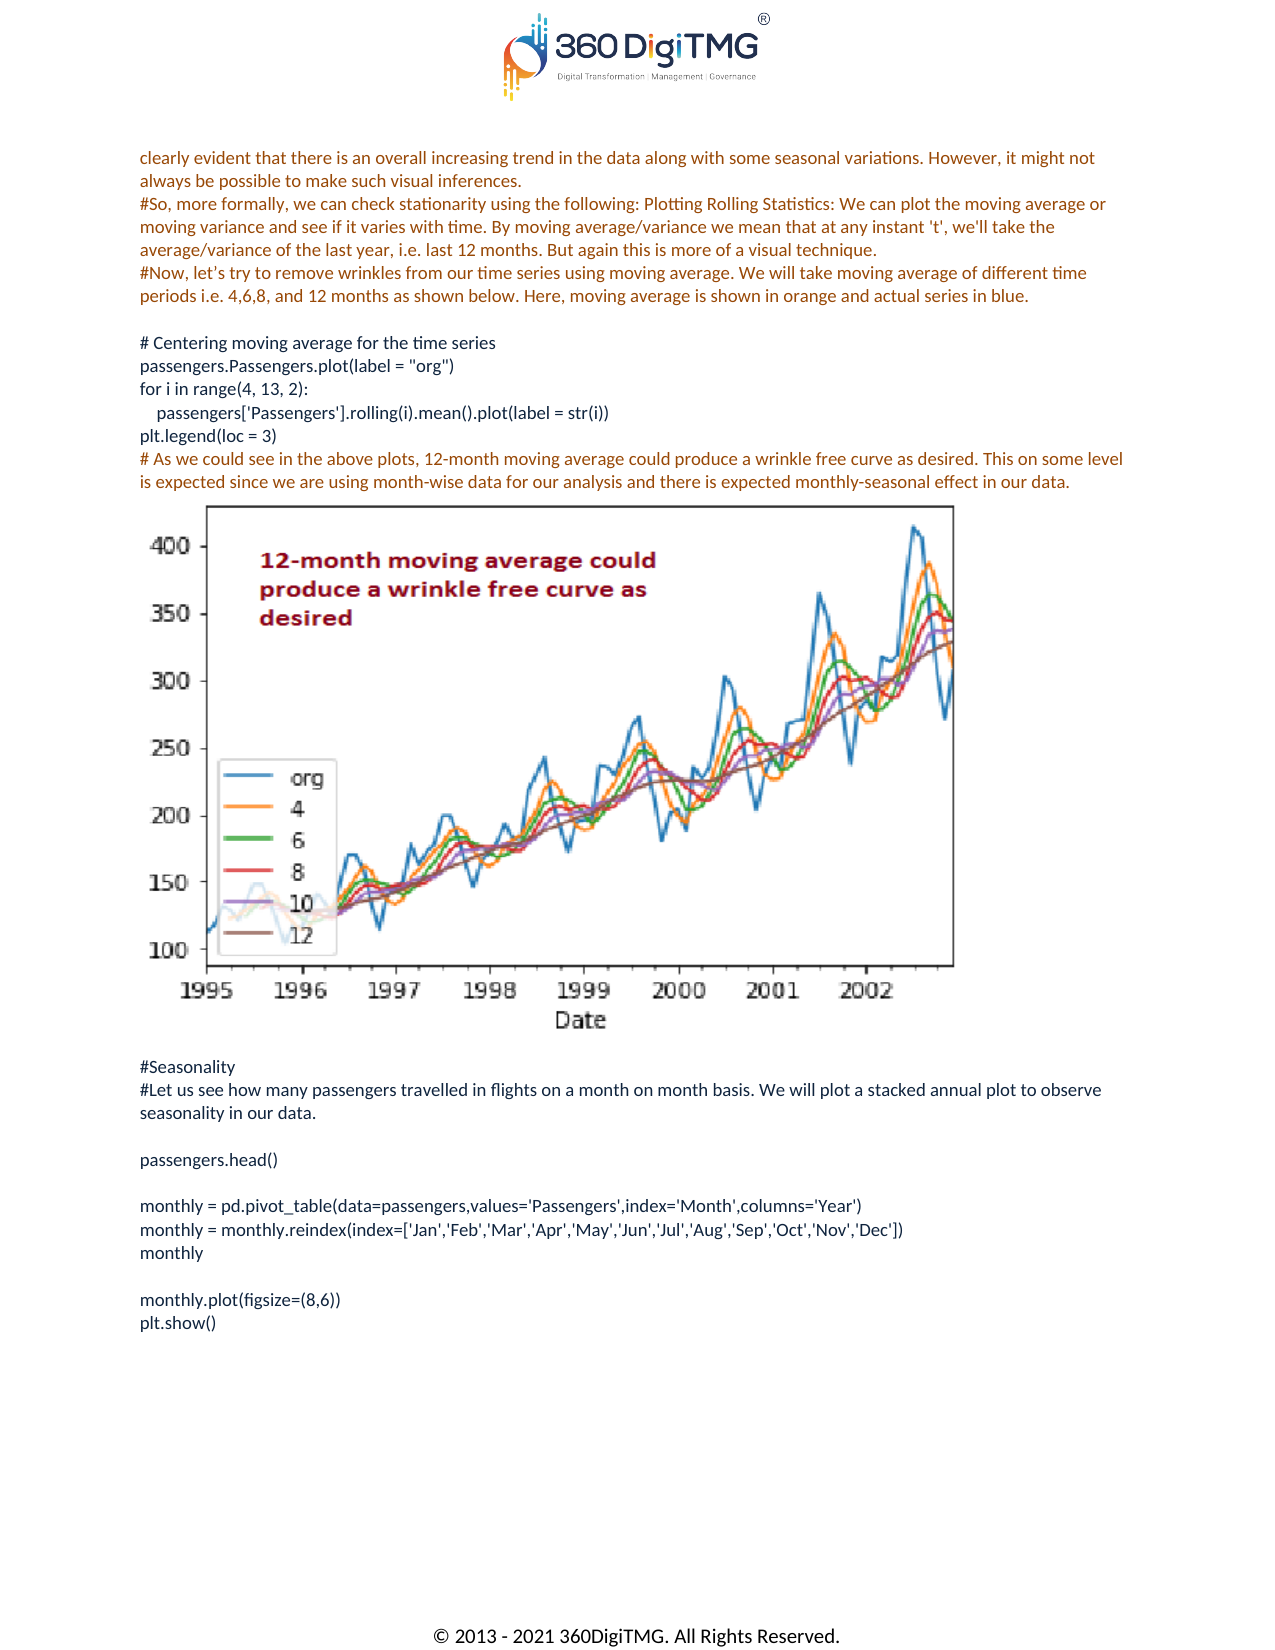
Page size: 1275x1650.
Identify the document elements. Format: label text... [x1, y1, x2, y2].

text #Now, let’s try to remove wrinkles from our time series using moving average. We will take moving average of different time periods i.e. 4,6,8, and 12 months as shown below. Here, moving average is shown in orange and actual series in blue. [139, 261, 1133, 307]
text #Seasonality [139, 1055, 1133, 1078]
text plt.legend(loc = 3) [139, 424, 1133, 447]
picture [139, 493, 1006, 1055]
text # As we could see in the above plots, 12-month moving average could produce a wrinkle free curve as desired. This on some level is expected since we are using month-wise data for our analysis and there is expected monthly-seasonal effect in our data. [139, 447, 1133, 493]
text passengers.Passengers.plot(label = "org") [139, 354, 1133, 377]
text plt.show() [139, 1311, 1133, 1334]
text #So, more formally, we can check stationarity using the following: Plotting Rolling Statistics: We can plot the moving average or moving variance and see if it varies with time. By moving average/variance we mean that at any instant 't', we'll take the average/variance of the last year, i.e. last 12 months. But again this is more of a visual technique. [139, 192, 1133, 261]
text monthly [139, 1241, 1133, 1264]
text for i in range(4, 13, 2): [139, 377, 1133, 400]
text passengers['Passengers'].rolling(i).mean().plot(label = str(i)) [139, 401, 1133, 424]
text monthly = pd.pivot_table(data=passengers,values='Passengers',index='Month',columns='Year') [139, 1195, 1133, 1218]
picture [499, 8, 774, 106]
text #Let us see how many passengers travelled in flights on a month on month basis. We will plot a stacked annual plot to observe seasonality in our data. [139, 1078, 1133, 1124]
text monthly = monthly.reindex(index=['Jan','Feb','Mar','Apr','May','Jun','Jul','Aug','Sep','Oct','Nov','Dec']) [139, 1218, 1133, 1241]
text passengers.head() [139, 1148, 1133, 1171]
text # Centering moving average for the time series [139, 331, 1133, 354]
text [139, 146, 1133, 192]
text monthly.plot(figsize=(8,6)) [139, 1288, 1133, 1311]
